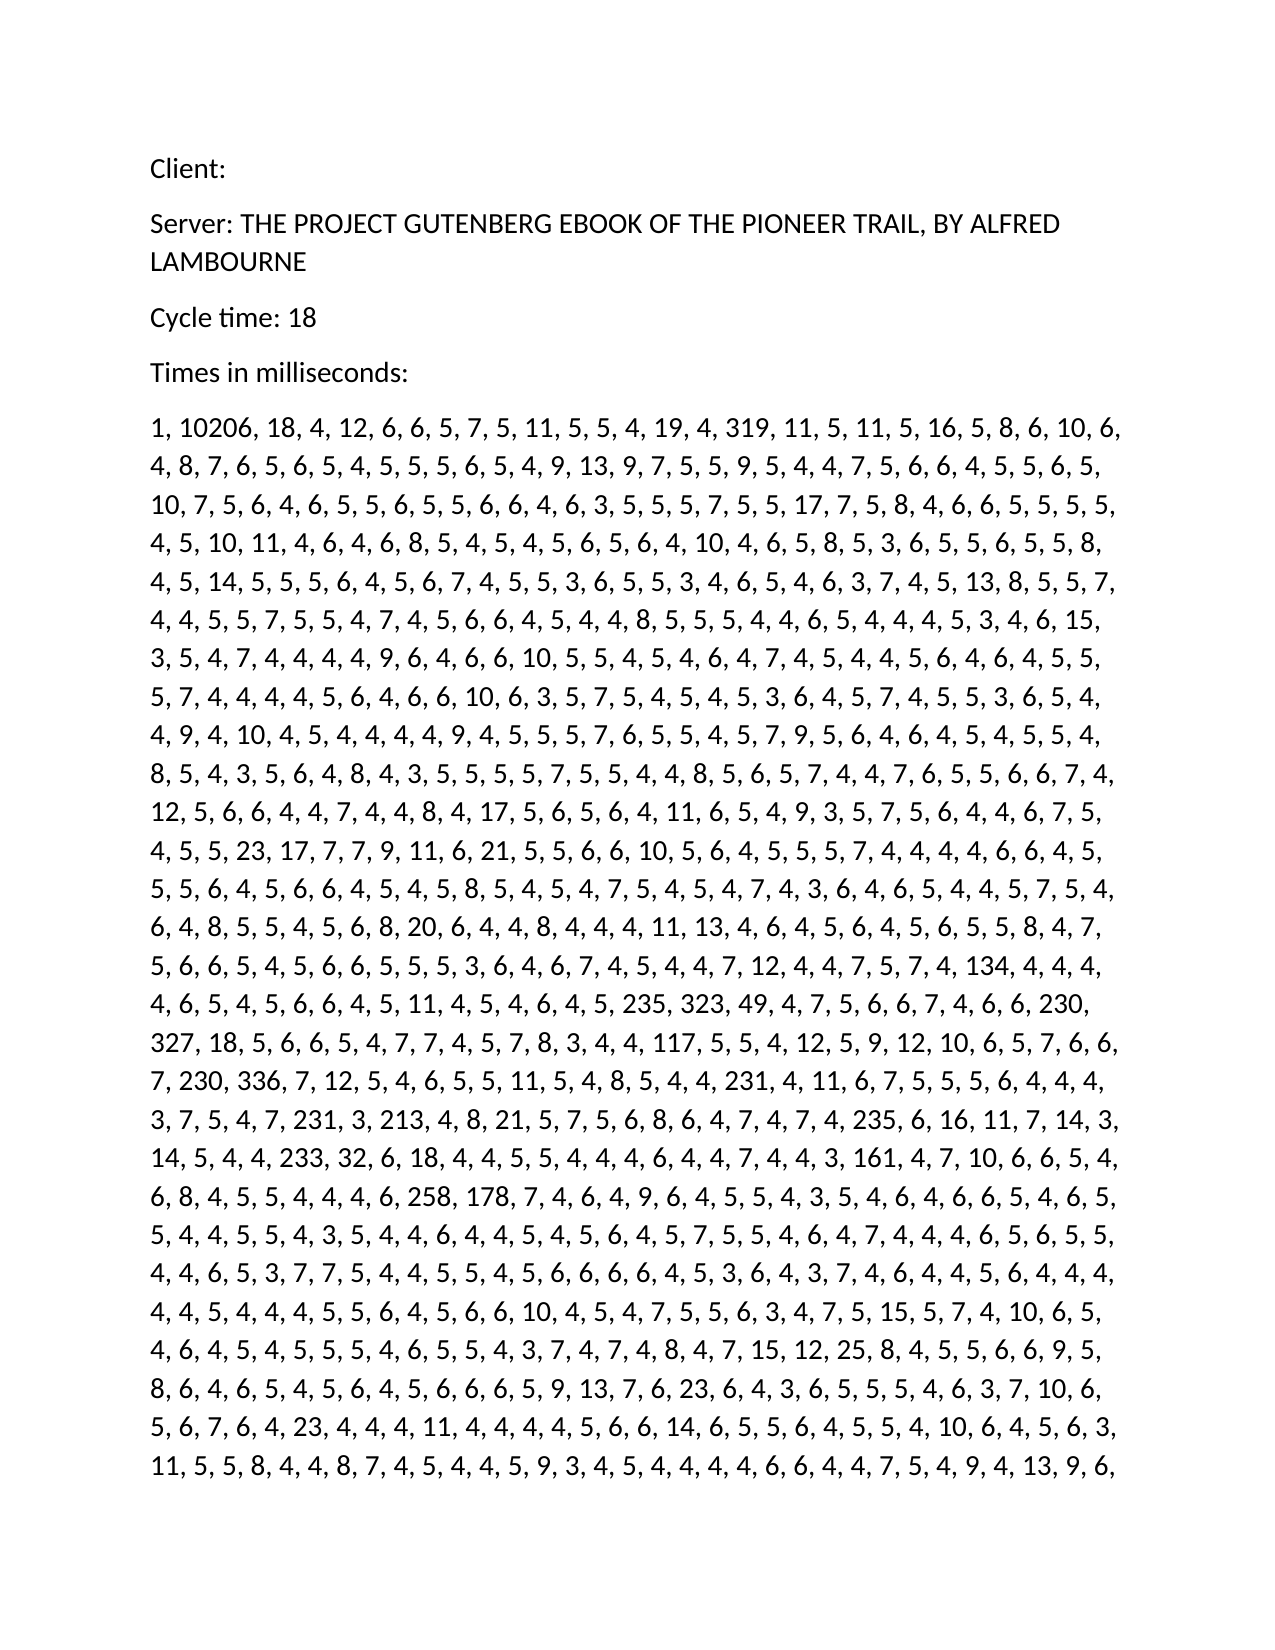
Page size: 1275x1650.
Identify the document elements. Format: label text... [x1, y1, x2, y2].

text Server: THE PROJECT GUTENBERG EBOOK OF THE PIONEER TRAIL, BY ALFRED LAMBOURNE [150, 205, 1125, 279]
text Times in milliseconds: [150, 354, 1125, 389]
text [150, 409, 1125, 1482]
text Cycle time: 18 [150, 299, 1125, 334]
text Client: [150, 150, 1125, 186]
